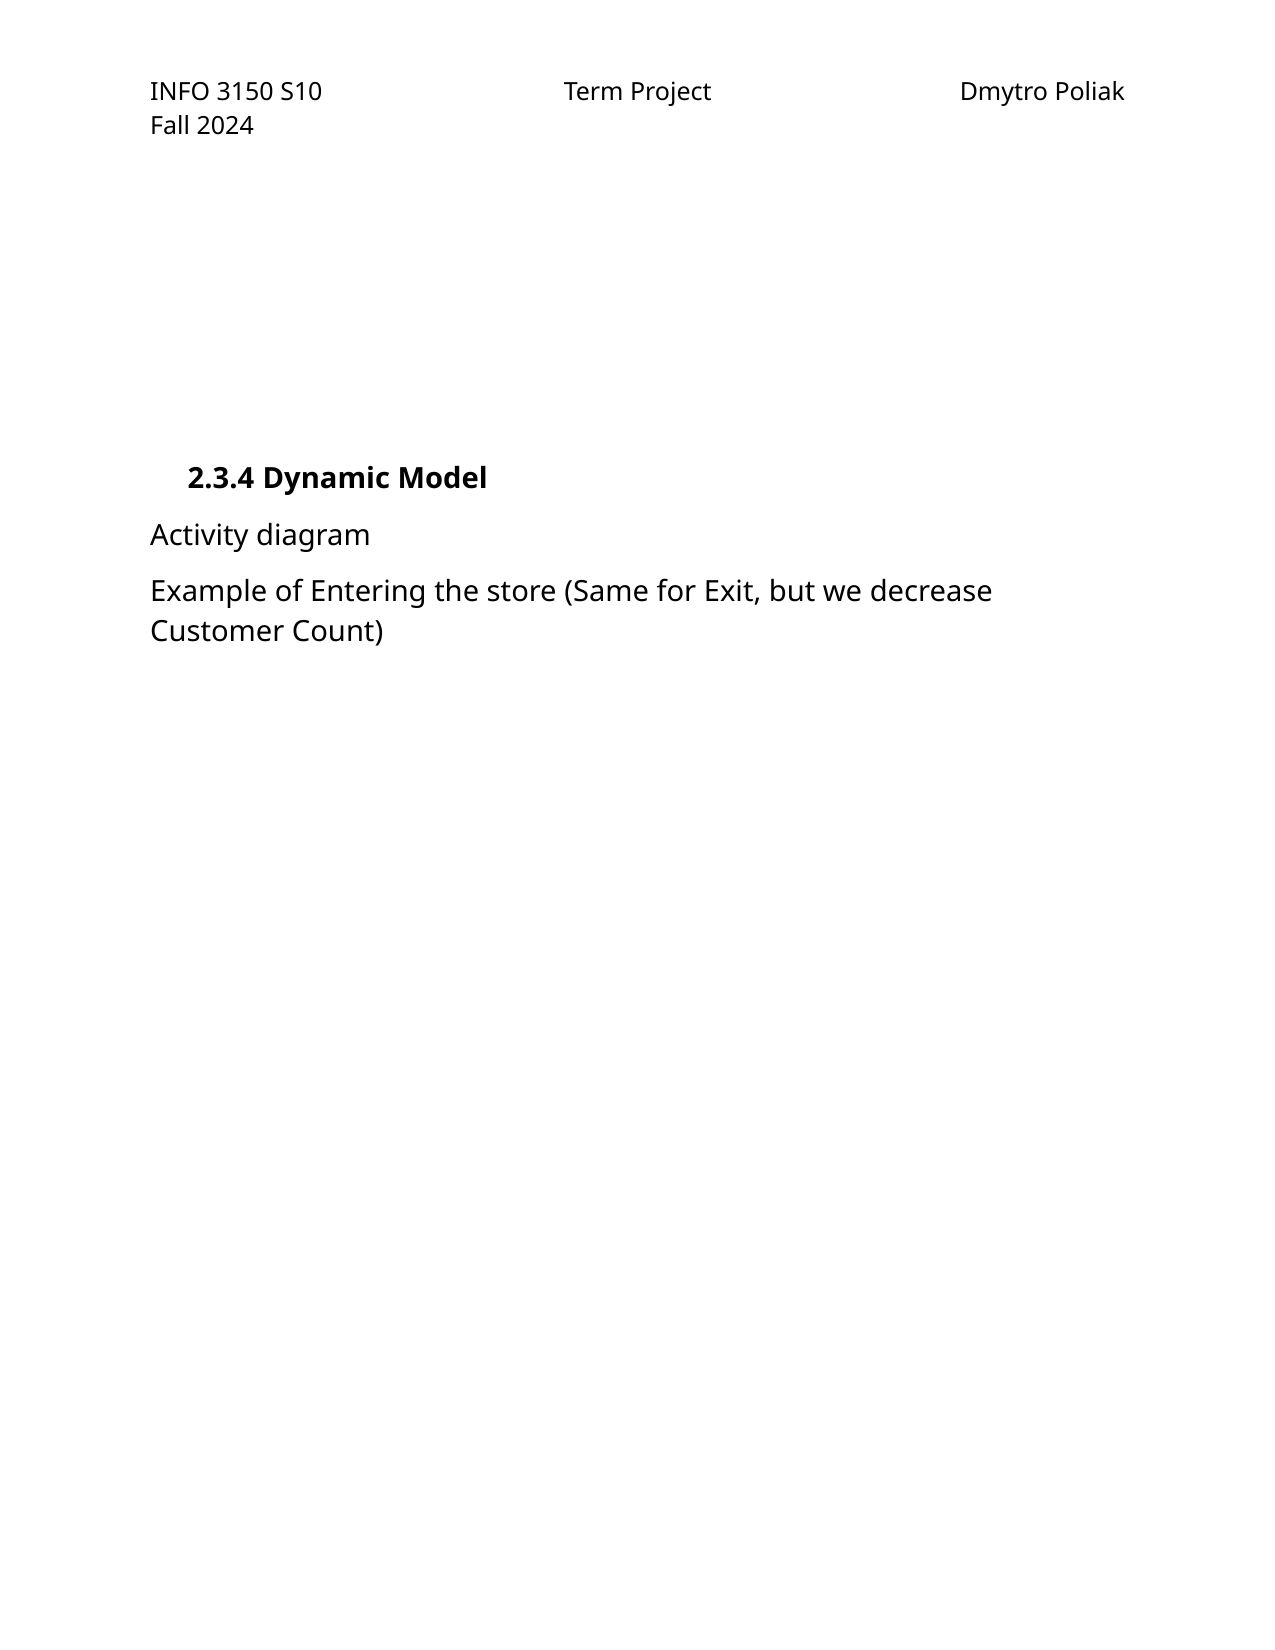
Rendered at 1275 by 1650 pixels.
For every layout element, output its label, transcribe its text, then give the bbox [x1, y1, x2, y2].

list Dynamic Model [187, 458, 1125, 497]
text Activity diagram [150, 514, 1125, 554]
text Example of Entering the store (Same for Exit, but we decrease Customer Count) [150, 570, 1125, 650]
